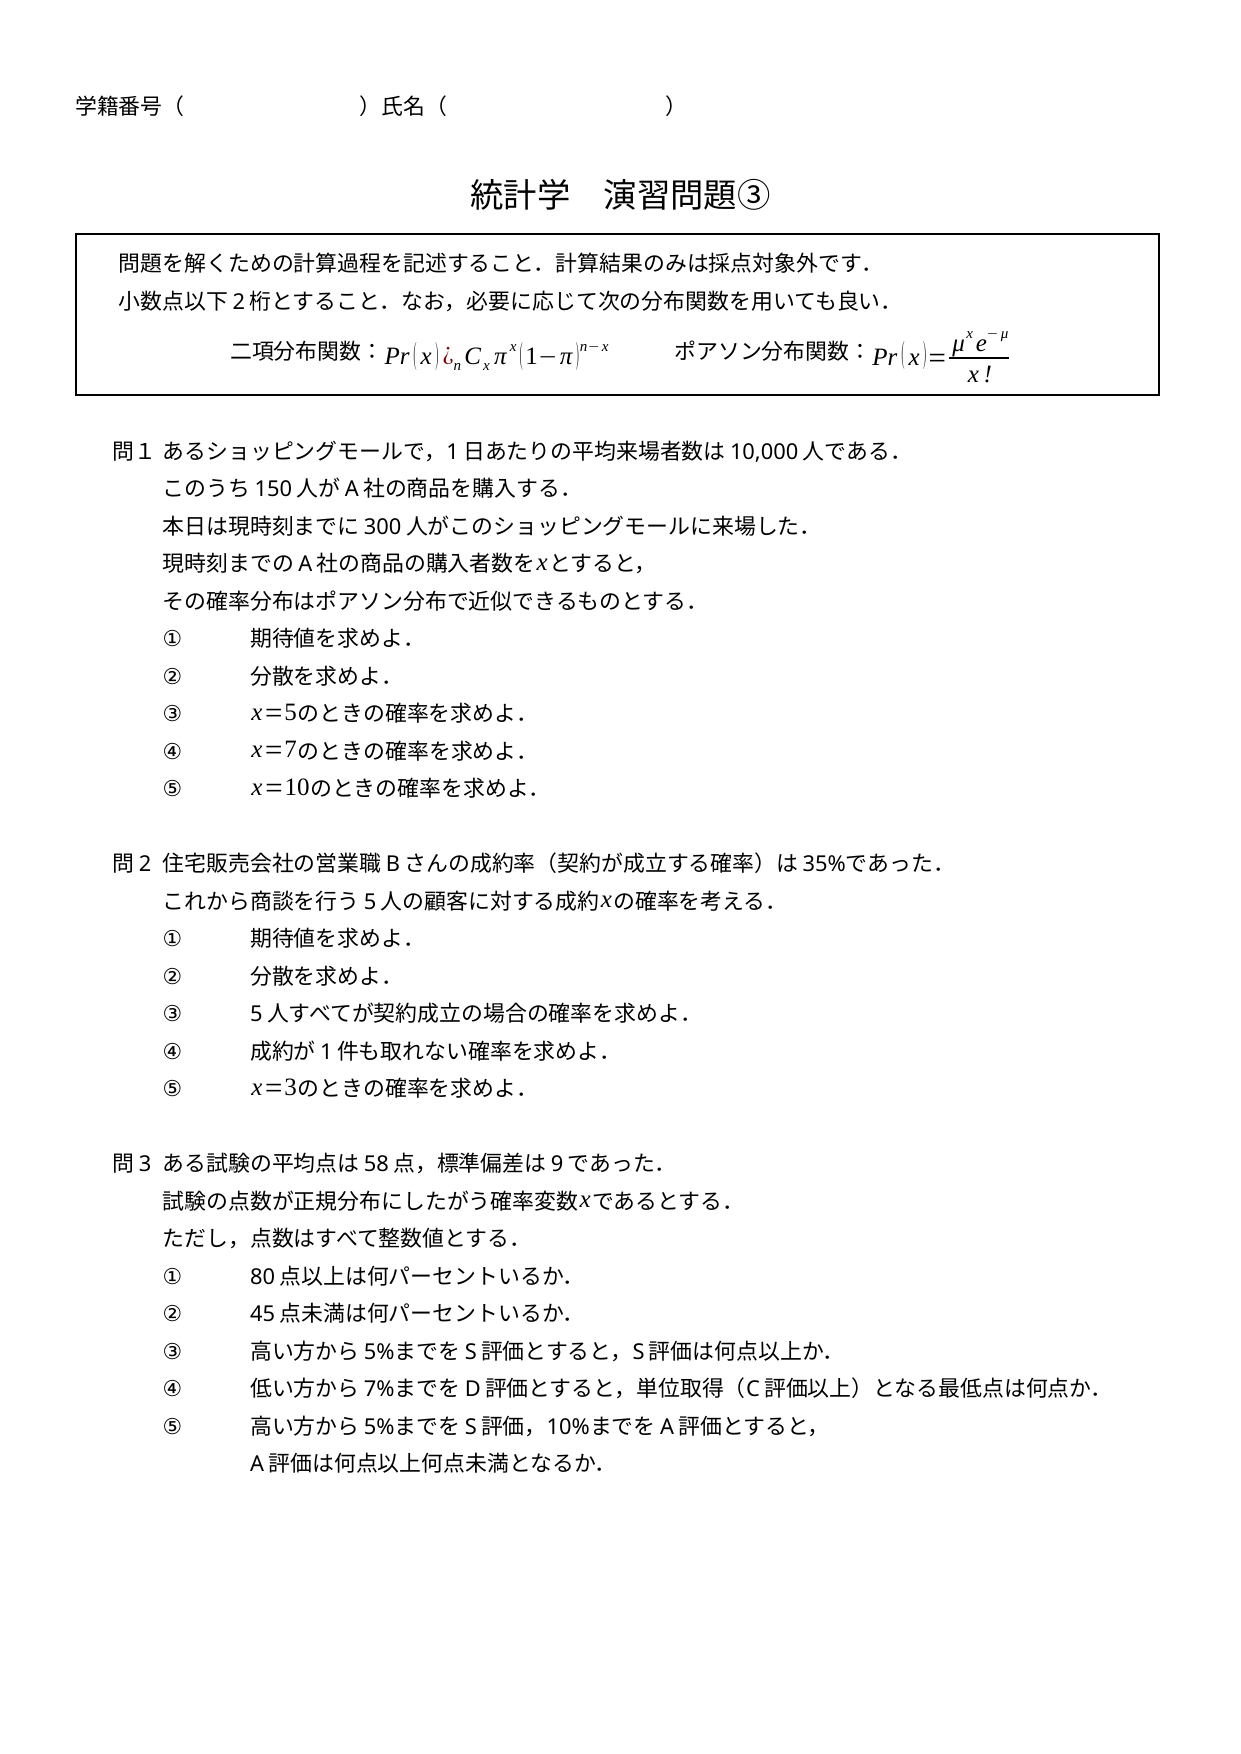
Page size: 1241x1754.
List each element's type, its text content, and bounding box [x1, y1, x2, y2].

list ① 期待値を求めよ． [112, 618, 1165, 656]
list ③ 5人すべてが契約成立の場合の確率を求めよ． [112, 993, 1165, 1031]
list ② 45点未満は何パーセントいるか． [112, 1293, 1165, 1331]
list ① 期待値を求めよ． [112, 918, 1165, 956]
text 二項分布関数： ポアソン分布関数： [77, 318, 1158, 393]
list ⑤ のときの確率を求めよ． [112, 768, 1165, 806]
list ② 分散を求めよ． [112, 656, 1165, 693]
list ⑤ のときの確率を求めよ． [112, 1068, 1165, 1106]
list ⑤ 高い方から5%までをS評価，10%までをA評価とすると， A評価は何点以上何点未満となるか． [112, 1406, 1165, 1481]
list ③ 高い方から5%までをS評価とすると，S評価は何点以上か． [112, 1331, 1165, 1368]
list 問2 住宅販売会社の営業職Bさんの成約率（契約が成立する確率）は35%であった． これから商談を行う5人の顧客に対する成約の確率を考える． [112, 843, 1165, 918]
text 小数点以下2桁とすること．なお，必要に応じて次の分布関数を用いても良い． [77, 281, 1158, 318]
list 問１ あるショッピングモールで，1日あたりの平均来場者数は10,000人である． このうち150人がA社の商品を購入する． 本日は現時刻までに300人がこのショッピングモールに来場した． 現時刻までのA社の商品の購入者数をとすると， その確率分布はポアソン分布で近似できるものとする． [112, 431, 1165, 618]
list ④ のときの確率を求めよ． [112, 731, 1165, 768]
list ② 分散を求めよ． [112, 956, 1165, 993]
list ① 80点以上は何パーセントいるか． [112, 1256, 1165, 1293]
text 問題を解くための計算過程を記述すること．計算結果のみは採点対象外です． [77, 243, 1158, 281]
list ④ 低い方から7%までをD評価とすると，単位取得（C評価以上）となる最低点は何点か． [112, 1368, 1165, 1406]
list ③ のときの確率を求めよ． [112, 693, 1165, 731]
list 問3 ある試験の平均点は58点，標準偏差は9であった． 試験の点数が正規分布にしたがう確率変数であるとする． ただし，点数はすべて整数値とする． [112, 1143, 1165, 1256]
list ④ 成約が1件も取れない確率を求めよ． [112, 1031, 1165, 1068]
title 統計学 演習問題③ [75, 156, 1165, 231]
